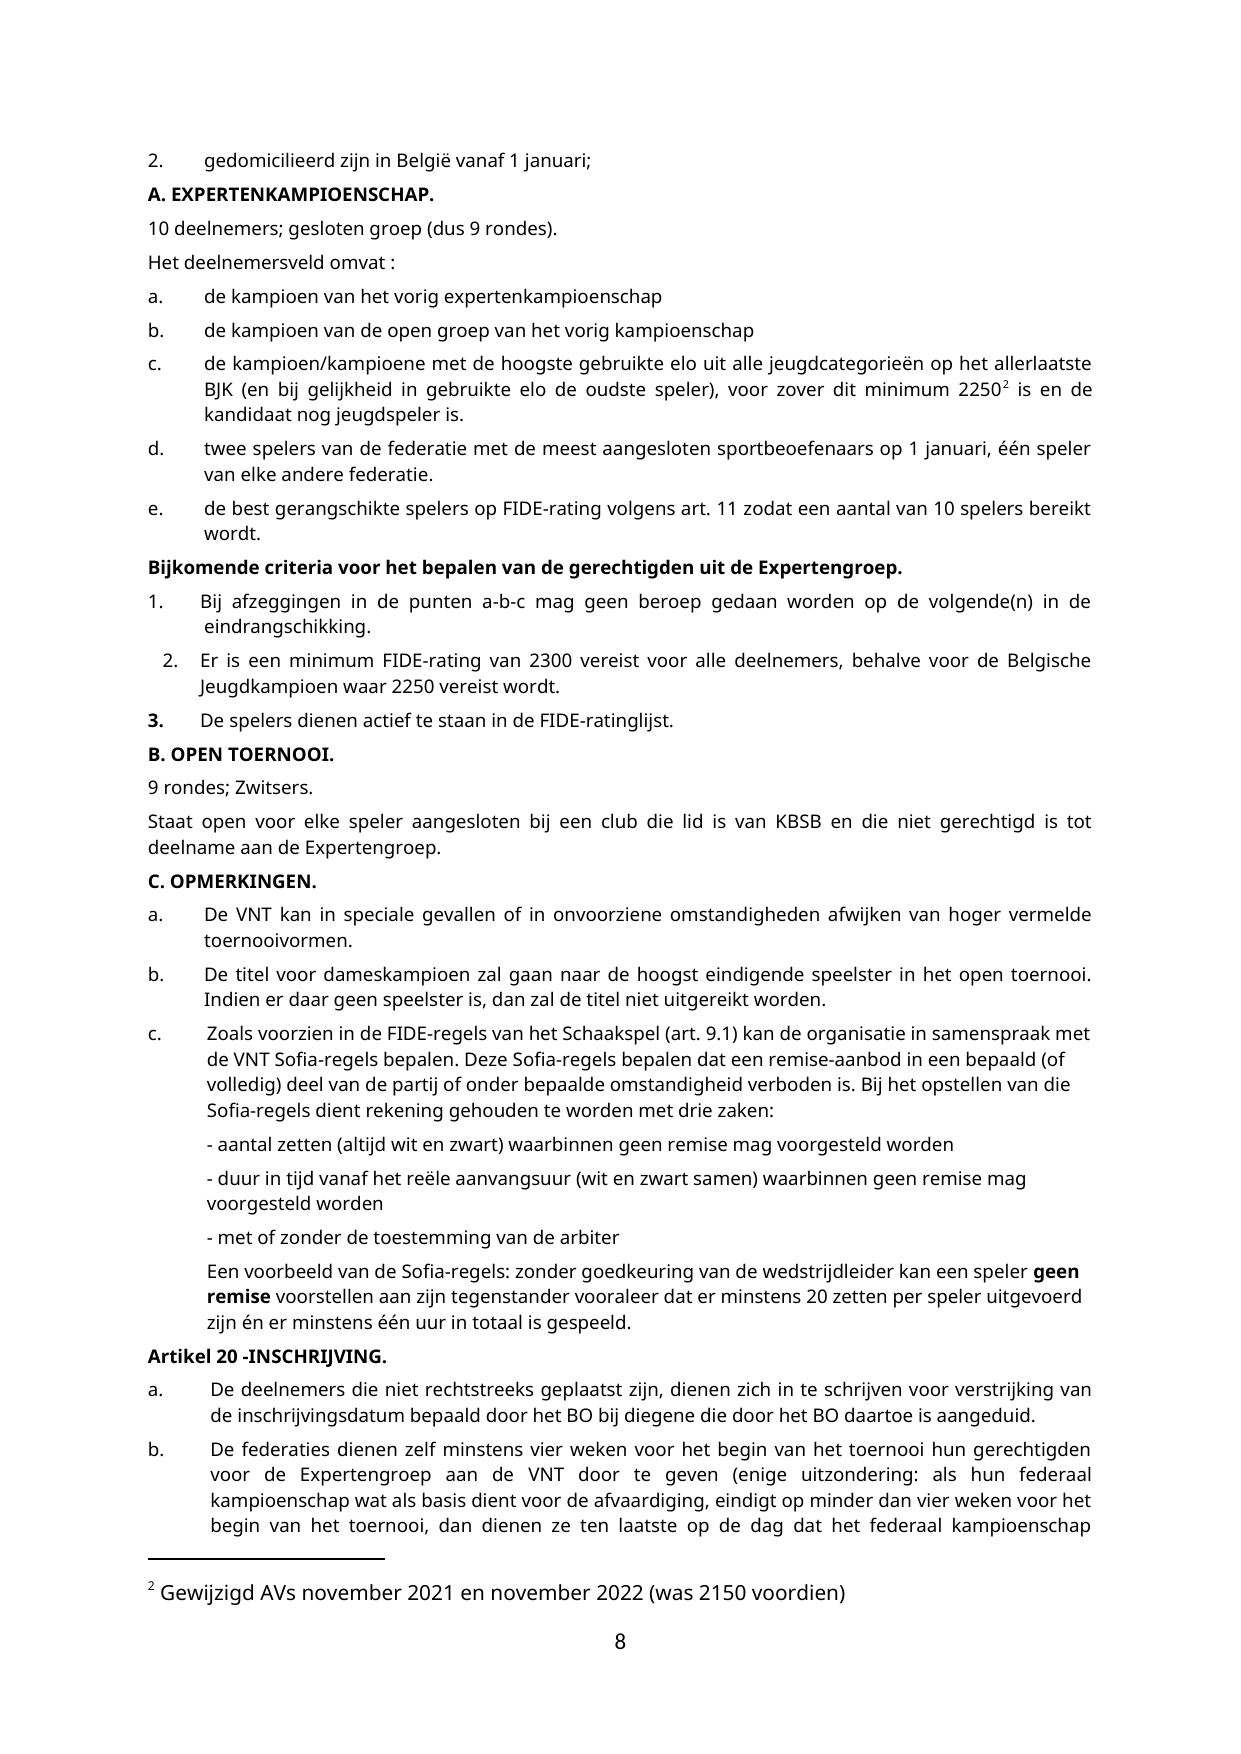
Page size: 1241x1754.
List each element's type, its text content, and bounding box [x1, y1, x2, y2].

text A. EXPERTENKAMPIOENSCHAP. [148, 181, 1093, 207]
list Een voorbeeld van de Sofia-regels: zonder goedkeuring van de wedstrijdleider kan een speler geen remise voorstellen aan zijn tegenstander vooraleer dat er minstens 20 zetten per speler uitgevoerd zijn én er minstens één uur in totaal is gespeeld. [207, 1258, 1093, 1334]
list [148, 1436, 1093, 1538]
text 10 deelnemers; gesloten groep (dus 9 rondes). [148, 215, 1093, 241]
list De titel voor dameskampioen zal gaan naar de hoogst eindigende speelster in het open toernooi. Indien er daar geen speelster is, dan zal de titel niet uitgereikt worden. [148, 961, 1093, 1012]
list Er is een minimum FIDE-rating van 2300 vereist voor alle deelnemers, behalve voor de Belgische Jeugdkampioen waar 2250 vereist wordt. [162, 648, 1093, 699]
list De deelnemers die niet rechtstreeks geplaatst zijn, dienen zich in te schrijven voor verstrijking van de inschrijvingsdatum bepaald door het BO bij diegene die door het BO daartoe is aangeduid. [148, 1377, 1093, 1428]
list - met of zonder de toestemming van de arbiter [207, 1224, 1093, 1250]
text d. twee spelers van de federatie met de meest aangesloten sportbeoefenaars op 1 januari, één speler van elke andere federatie. [148, 436, 1093, 487]
text Het deelnemersveld omvat : [148, 249, 1093, 275]
text c. de kampioen/kampioene met de hoogste gebruikte elo uit alle jeugdcategorieën op het allerlaatste BJK (en bij gelijkheid in gebruikte elo de oudste speler), voor zover dit minimum 2250 is en de kandidaat nog jeugdspeler is. [148, 351, 1093, 427]
text 2. gedomicilieerd zijn in België vanaf 1 januari; [148, 148, 1093, 173]
list c. Zoals voorzien in de FIDE-regels van het Schaakspel (art. 9.1) kan de organisatie in samenspraak met de VNT Sofia-regels bepalen. Deze Sofia-regels bepalen dat een remise-aanbod in een bepaald (of volledig) deel van de partij of onder bepaalde omstandigheid verboden is. Bij het opstellen van die Sofia-regels dient rekening gehouden te worden met drie zaken: [148, 1021, 1093, 1123]
text Bijkomende criteria voor het bepalen van de gerechtigden uit de Expertengroep. [148, 554, 1093, 580]
text Artikel 20 -INSCHRIJVING. [148, 1343, 1093, 1368]
list - aantal zetten (altijd wit en zwart) waarbinnen geen remise mag voorgesteld worden [207, 1131, 1093, 1156]
text C. OPMERKINGEN. [148, 868, 1093, 893]
list De VNT kan in speciale gevallen of in onvoorziene omstandigheden afwijken van hoger vermelde toernooivormen. [148, 902, 1093, 953]
list De spelers dienen actief te staan in de FIDE-ratinglijst. [148, 707, 1093, 732]
text b. de kampioen van de open groep van het vorig kampioenschap [148, 317, 1093, 342]
list - duur in tijd vanaf het reële aanvangsuur (wit en zwart samen) waarbinnen geen remise mag voorgesteld worden [207, 1165, 1093, 1216]
list Bij afzeggingen in de punten a-b-c mag geen beroep gedaan worden op de volgende(n) in de eindrangschikking. [148, 588, 1093, 639]
text 9 rondes; Zwitsers. [148, 775, 1093, 800]
text a. de kampioen van het vorig expertenkampioenschap [148, 283, 1093, 308]
text B. OPEN TOERNOOI. [148, 741, 1093, 766]
text Staat open voor elke speler aangesloten bij een club die lid is van KBSB en die niet gerechtigd is tot deelname aan de Expertengroep. [148, 808, 1093, 859]
text e. de best gerangschikte spelers op FIDE-rating volgens art. 11 zodat een aantal van 10 spelers bereikt wordt. [148, 495, 1093, 546]
